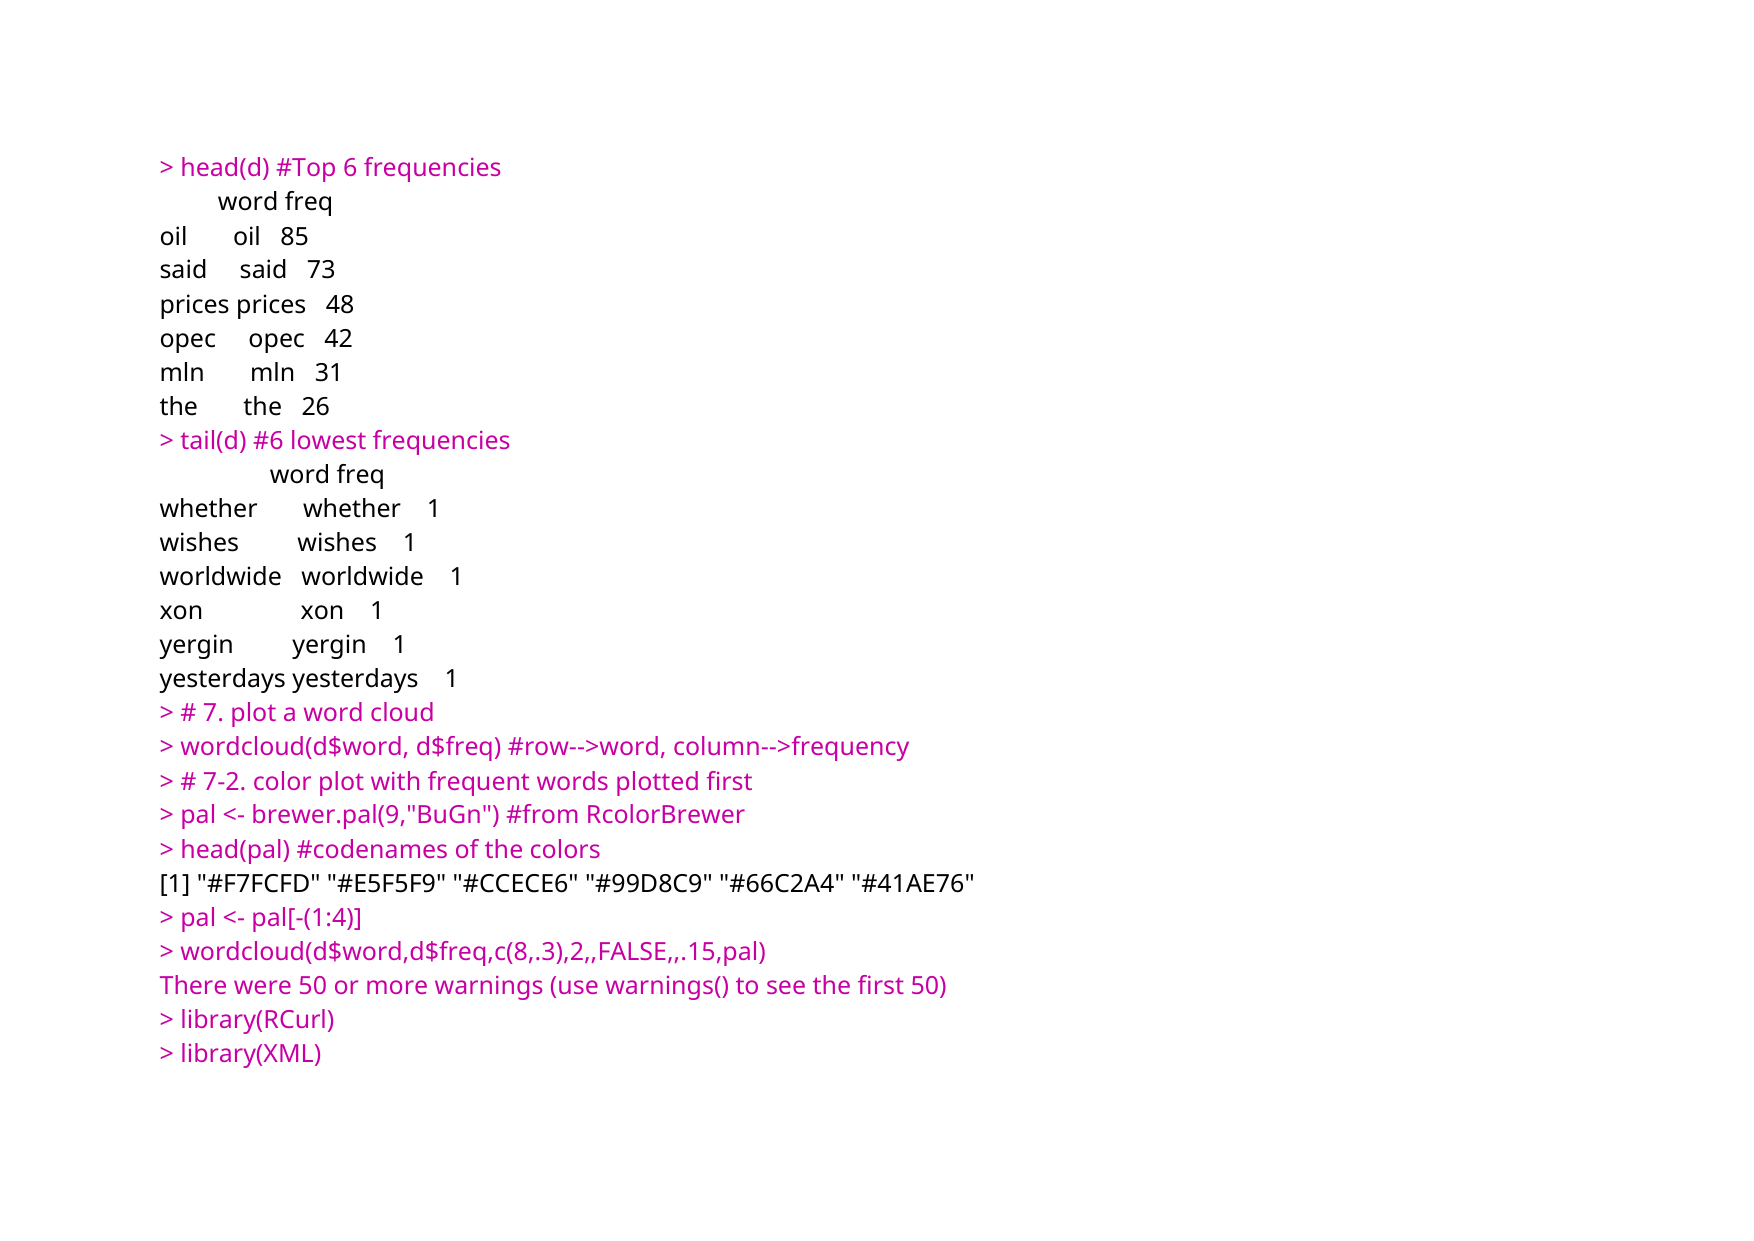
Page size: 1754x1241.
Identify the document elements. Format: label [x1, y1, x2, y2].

table_header [150, 150, 1487, 1082]
